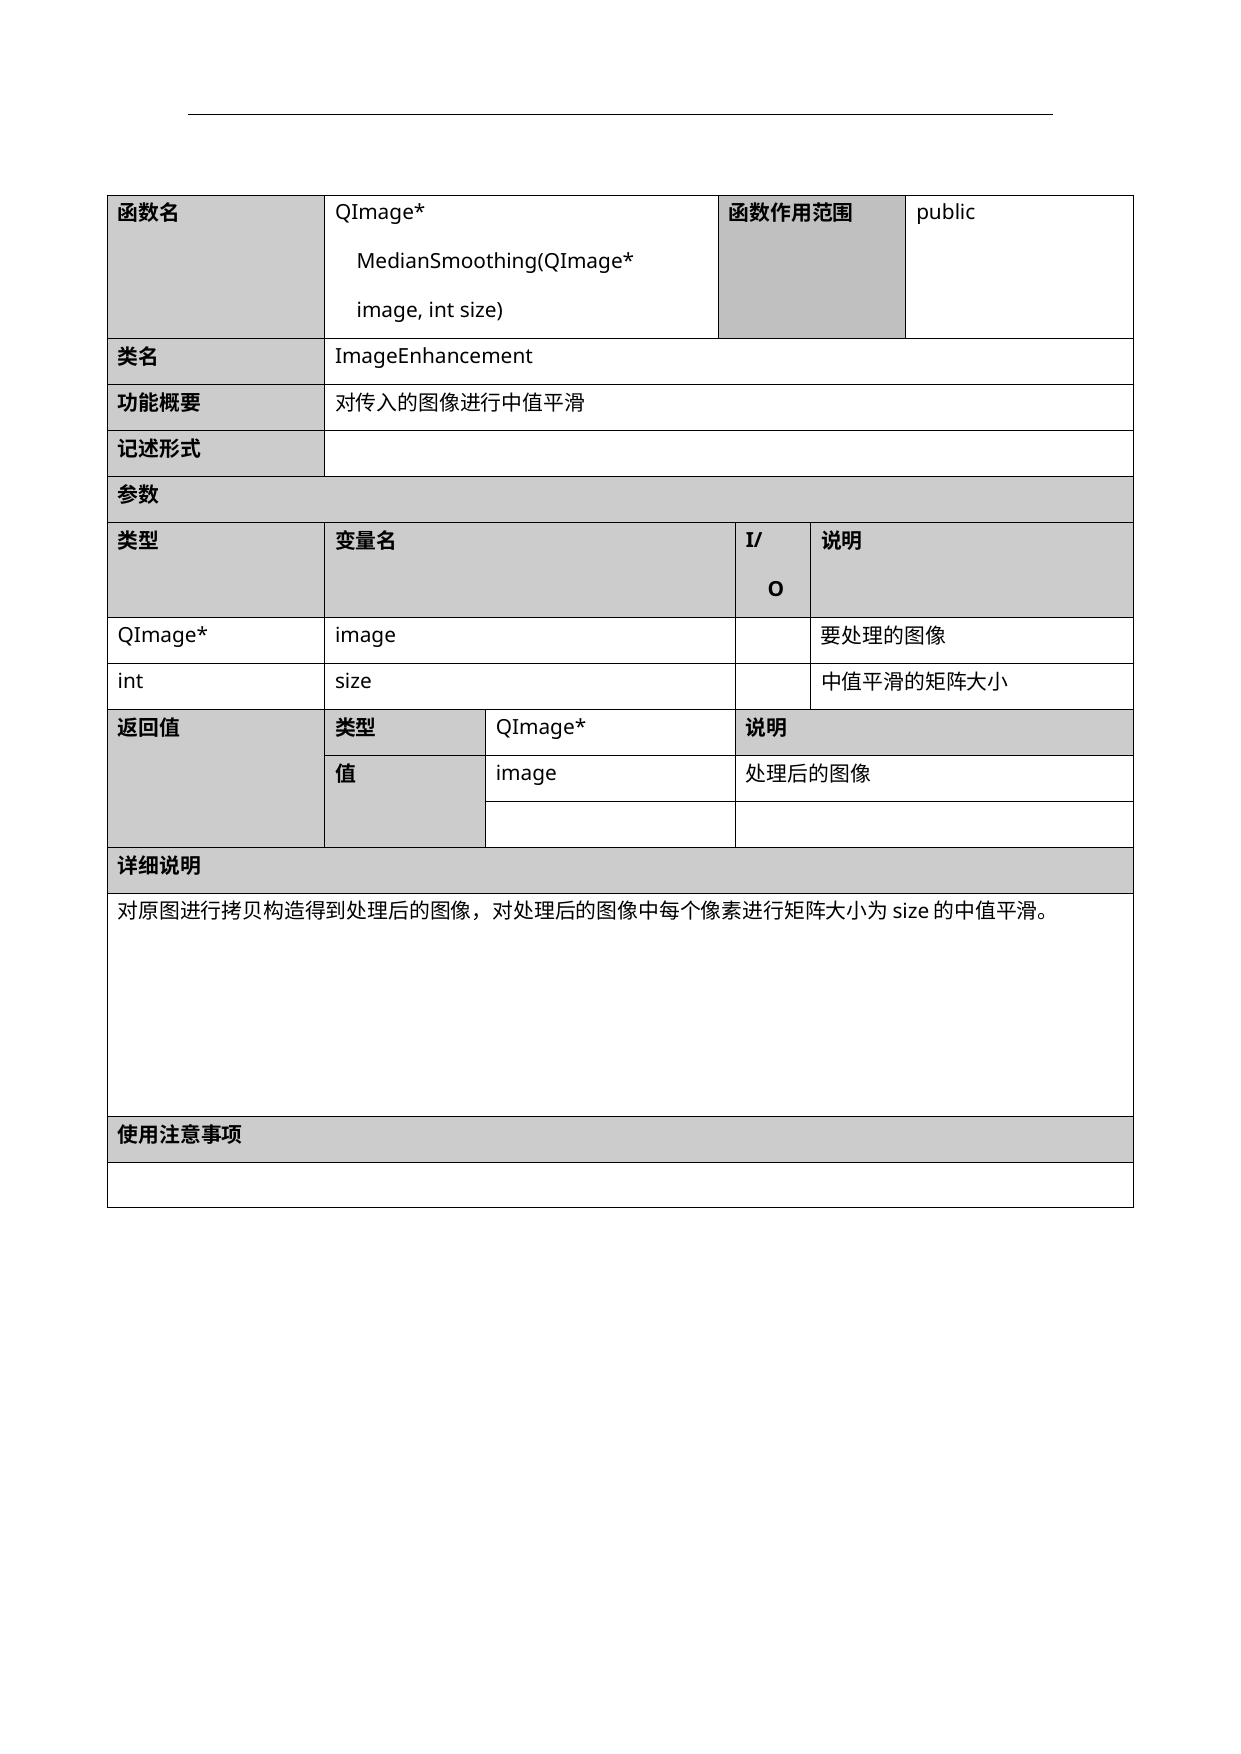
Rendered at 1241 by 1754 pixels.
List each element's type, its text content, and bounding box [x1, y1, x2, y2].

table_cell 对原图进行拷贝构造得到处理后的图像，对处理后的图像中每个像素进行矩阵大小为size的中值平滑。 [108, 894, 1133, 1116]
table_cell 对传入的图像进行中值平滑 [325, 385, 1133, 430]
table_cell [736, 664, 810, 709]
table_cell 变量名 [325, 523, 735, 617]
table_cell [108, 1163, 1133, 1207]
table_header 函数名 [108, 196, 324, 338]
table_cell 详细说明 [108, 848, 1133, 893]
table_cell 功能概要 [108, 385, 324, 430]
table_cell [486, 802, 735, 847]
table_cell QImage* [486, 710, 735, 755]
table_cell 记述形式 [108, 431, 324, 476]
table_cell 返回值 [108, 710, 324, 847]
table_header 函数作用范围 [719, 196, 905, 338]
table_header public [906, 196, 1133, 338]
table_cell size [325, 664, 735, 709]
table_cell I/O [736, 523, 810, 617]
table_cell 使用注意事项 [108, 1117, 1133, 1162]
table_cell 要处理的图像 [811, 618, 1133, 663]
table_cell 说明 [811, 523, 1133, 617]
table_cell 类名 [108, 339, 324, 384]
table_cell 类型 [325, 710, 485, 755]
table_cell 中值平滑的矩阵大小 [811, 664, 1133, 709]
table_cell QImage* [108, 618, 324, 663]
table_cell image [325, 618, 735, 663]
table_cell 类型 [108, 523, 324, 617]
table_cell ImageEnhancement [325, 339, 1133, 384]
table_cell int [108, 664, 324, 709]
table_cell 说明 [736, 710, 1133, 755]
table_cell image [486, 756, 735, 801]
table_cell 处理后的图像 [736, 756, 1133, 801]
table_header QImage* MedianSmoothing(QImage* image, int size) [325, 196, 718, 338]
table_cell [325, 431, 1133, 476]
table_cell [736, 618, 810, 663]
table_cell 值 [325, 756, 485, 847]
table_cell 参数 [108, 477, 1133, 522]
table_cell [736, 802, 1133, 847]
